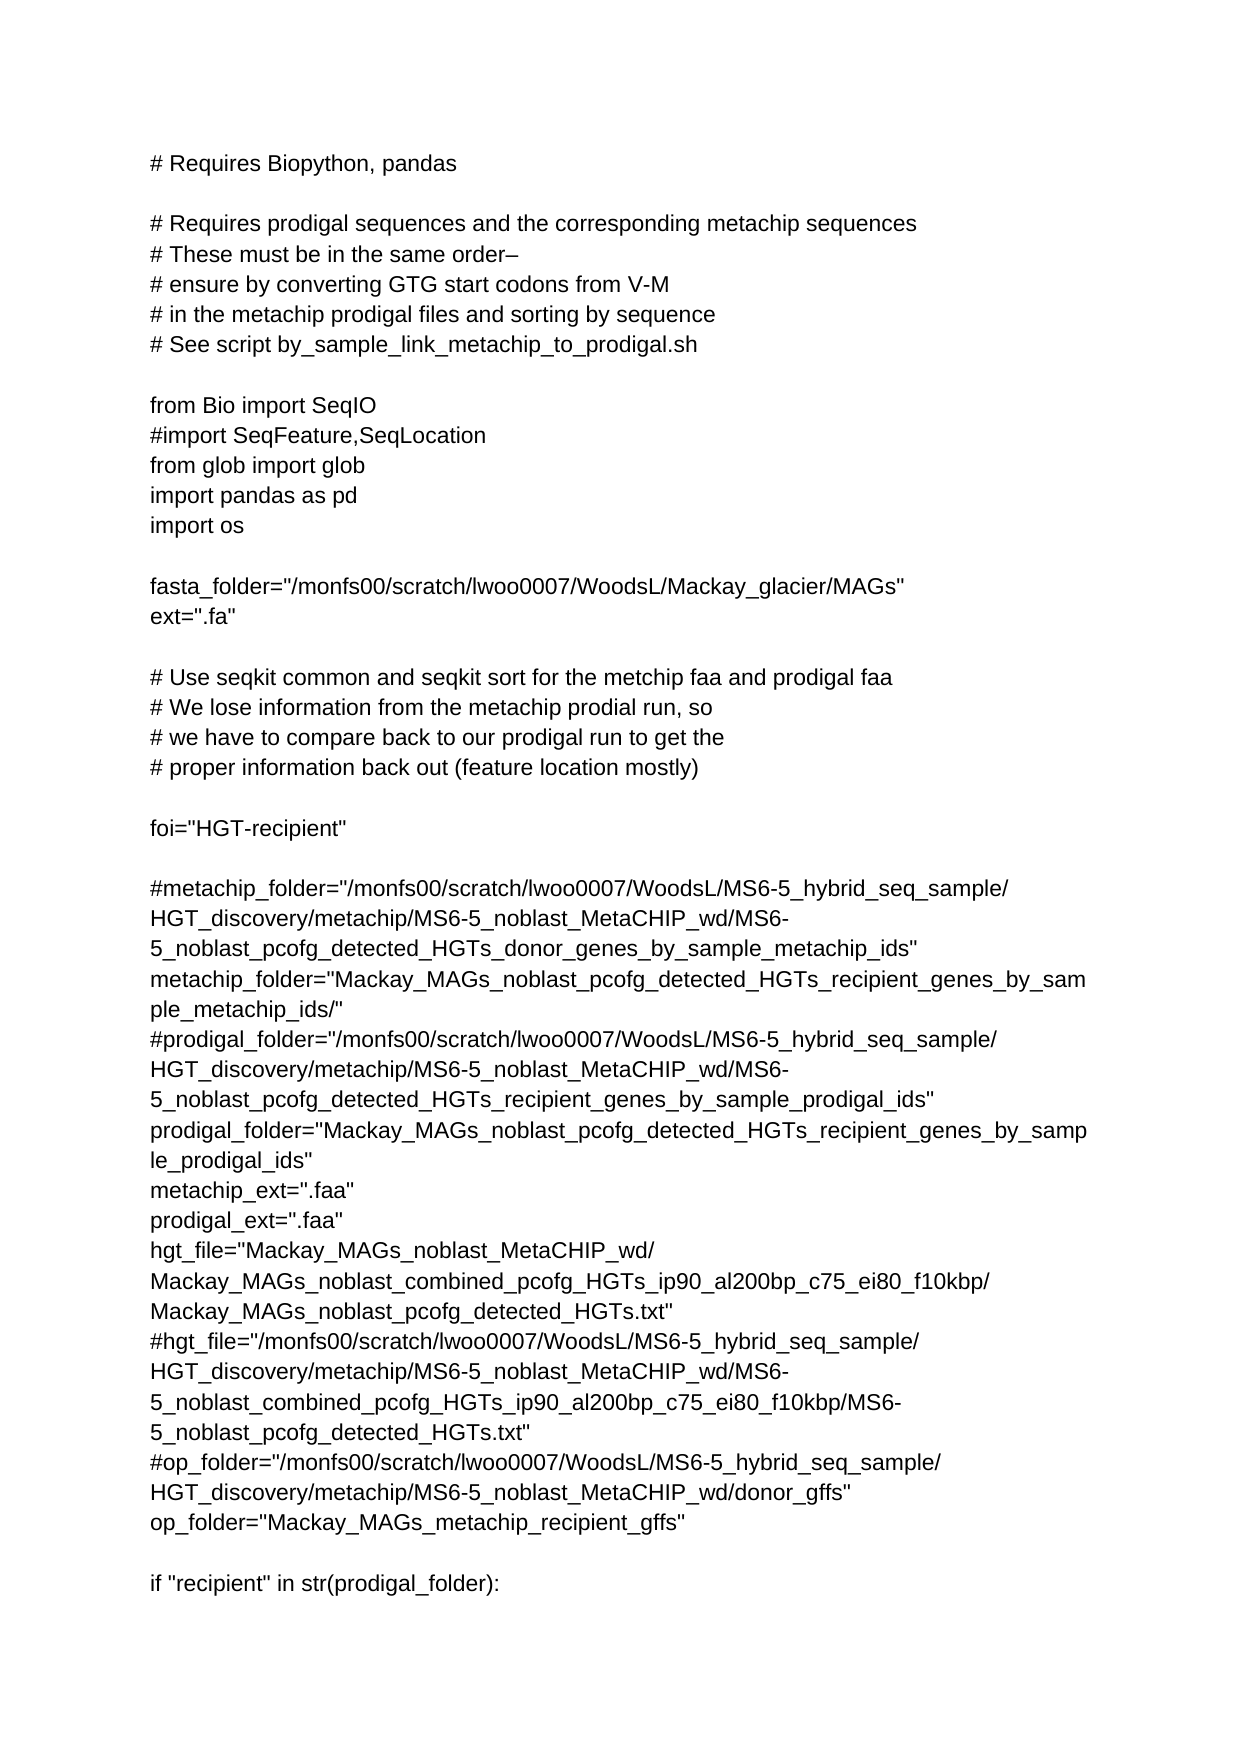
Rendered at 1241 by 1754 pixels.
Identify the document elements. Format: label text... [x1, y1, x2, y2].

text # proper information back out (feature location mostly) [150, 754, 1090, 781]
text #prodigal_folder="/monfs00/scratch/lwoo0007/WoodsL/MS6-5_hybrid_seq_sample/HGT_discovery/metachip/MS6-5_noblast_MetaCHIP_wd/MS6-5_noblast_pcofg_detected_HGTs_recipient_genes_by_sample_prodigal_ids" [150, 1026, 1090, 1113]
text # See script by_sample_link_metachip_to_prodigal.sh [150, 331, 1090, 358]
text # Requires prodigal sequences and the corresponding metachip sequences [150, 210, 1090, 237]
text #op_folder="/monfs00/scratch/lwoo0007/WoodsL/MS6-5_hybrid_seq_sample/HGT_discovery/metachip/MS6-5_noblast_MetaCHIP_wd/donor_gffs" [150, 1449, 1090, 1506]
text # ensure by converting GTG start codons from V-M [150, 271, 1090, 297]
text from Bio import SeqIO [150, 392, 1090, 418]
text import pandas as pd [150, 482, 1090, 509]
text # Use seqkit common and seqkit sort for the metchip faa and prodigal faa [150, 663, 1090, 690]
text # Requires Biopython, pandas [150, 150, 1090, 176]
text # We lose information from the metachip prodial run, so [150, 694, 1090, 720]
text # we have to compare back to our prodigal run to get the [150, 724, 1090, 750]
text prodigal_ext=".faa" [150, 1207, 1090, 1234]
text #import SeqFeature,SeqLocation [150, 422, 1090, 448]
text ext=".fa" [150, 603, 1090, 629]
text import os [150, 512, 1090, 539]
text metachip_folder="Mackay_MAGs_noblast_pcofg_detected_HGTs_recipient_genes_by_sample_metachip_ids/" [150, 966, 1090, 1022]
text metachip_ext=".faa" [150, 1177, 1090, 1203]
text op_folder="Mackay_MAGs_metachip_recipient_gffs" [150, 1509, 1090, 1536]
text prodigal_folder="Mackay_MAGs_noblast_pcofg_detected_HGTs_recipient_genes_by_sample_prodigal_ids" [150, 1117, 1090, 1173]
text foi="HGT-recipient" [150, 814, 1090, 841]
text from glob import glob [150, 452, 1090, 478]
text hgt_file="Mackay_MAGs_noblast_MetaCHIP_wd/Mackay_MAGs_noblast_combined_pcofg_HGTs_ip90_al200bp_c75_ei80_f10kbp/Mackay_MAGs_noblast_pcofg_detected_HGTs.txt" [150, 1237, 1090, 1324]
text fasta_folder="/monfs00/scratch/lwoo0007/WoodsL/Mackay_glacier/MAGs" [150, 573, 1090, 599]
text # in the metachip prodigal files and sorting by sequence [150, 301, 1090, 327]
text #hgt_file="/monfs00/scratch/lwoo0007/WoodsL/MS6-5_hybrid_seq_sample/HGT_discovery/metachip/MS6-5_noblast_MetaCHIP_wd/MS6-5_noblast_combined_pcofg_HGTs_ip90_al200bp_c75_ei80_f10kbp/MS6-5_noblast_pcofg_detected_HGTs.txt" [150, 1328, 1090, 1445]
text # These must be in the same order– [150, 241, 1090, 267]
text if "recipient" in str(prodigal_folder): [150, 1570, 1090, 1596]
text #metachip_folder="/monfs00/scratch/lwoo0007/WoodsL/MS6-5_hybrid_seq_sample/HGT_discovery/metachip/MS6-5_noblast_MetaCHIP_wd/MS6-5_noblast_pcofg_detected_HGTs_donor_genes_by_sample_metachip_ids" [150, 875, 1090, 962]
